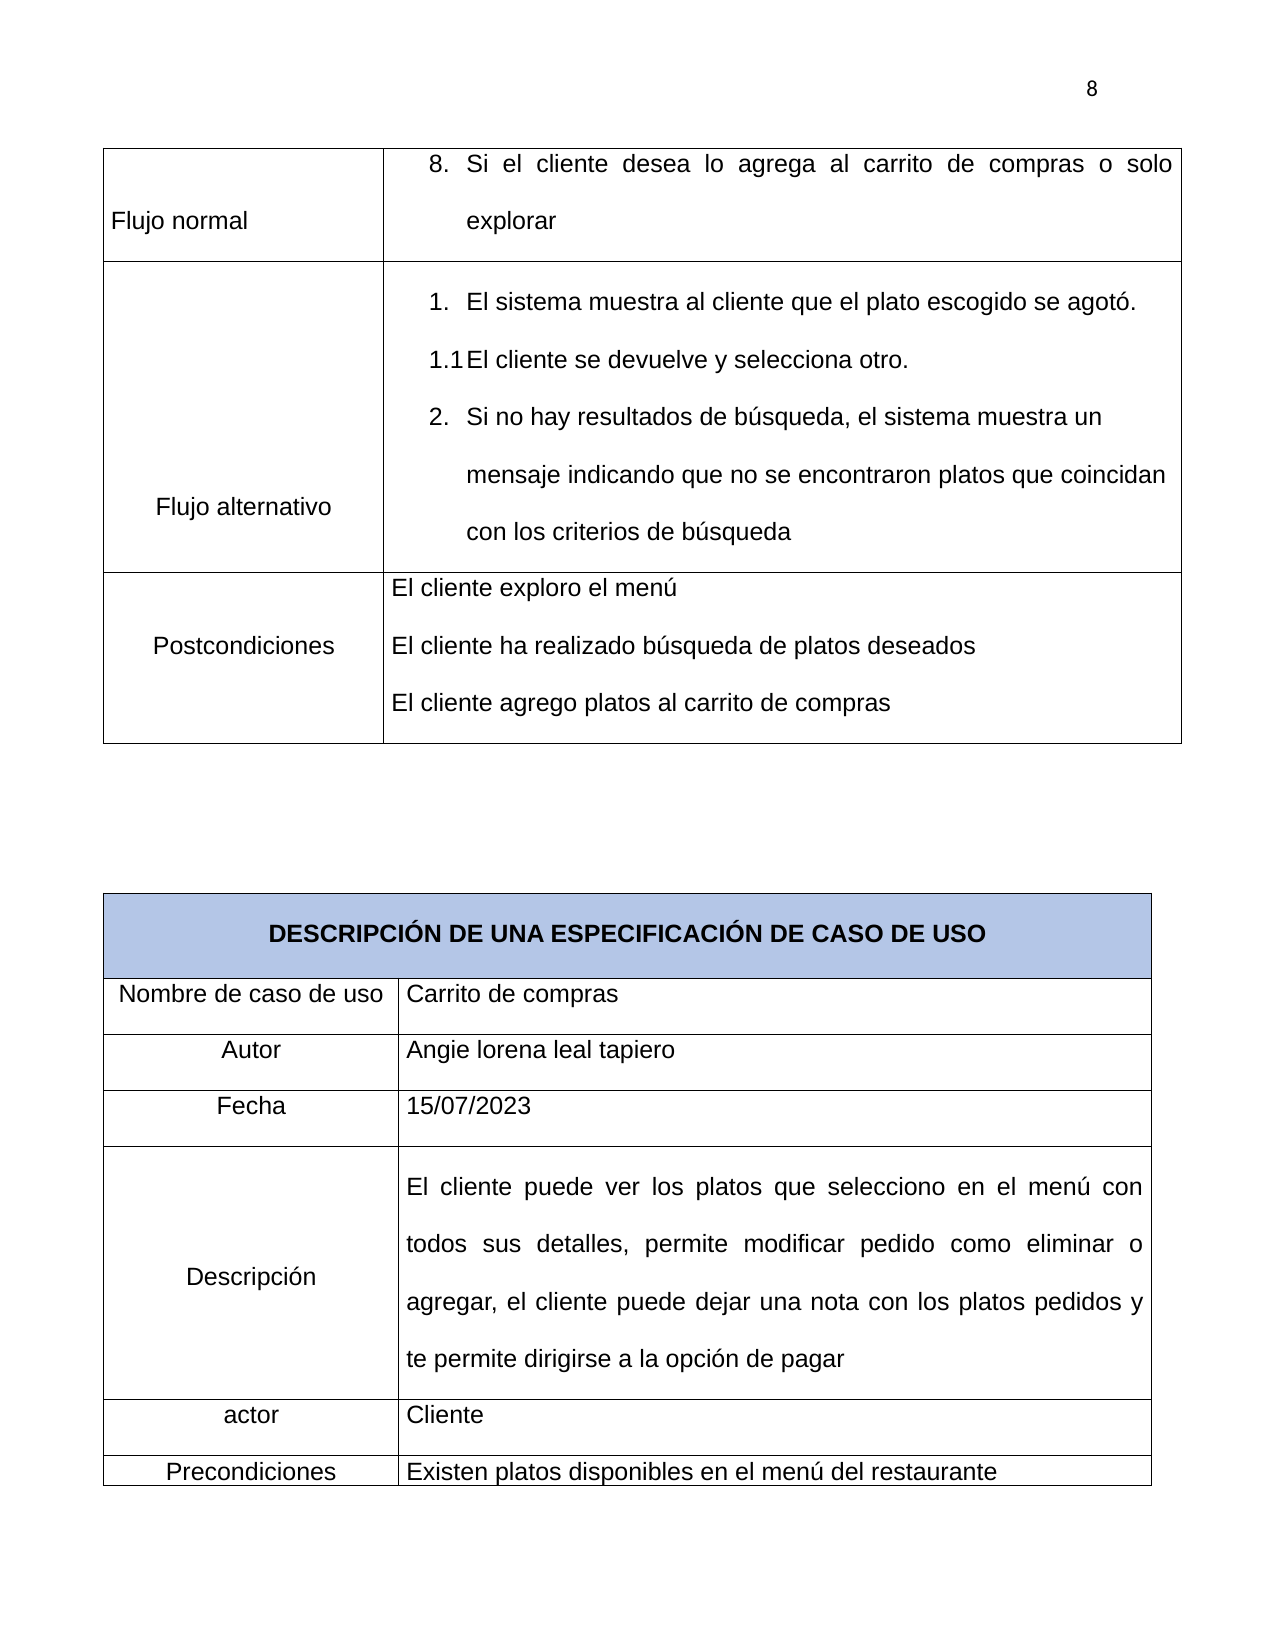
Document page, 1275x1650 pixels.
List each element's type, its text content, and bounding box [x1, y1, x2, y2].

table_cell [384, 149, 1181, 261]
table_cell Postcondiciones [104, 573, 383, 743]
table_cell actor [104, 1400, 398, 1455]
table_cell El sistema muestra al cliente que el plato escogido se agotó. El cliente se devuelve y selecciona otro. Si no hay resultados de búsqueda, el sistema muestra un mensaje indicando que no se encontraron platos que coincidan con los criterios de búsqueda [384, 262, 1181, 572]
table_cell Nombre de caso de uso [104, 979, 398, 1034]
table_cell Fecha [104, 1091, 398, 1146]
table_cell Flujo alternativo [104, 262, 383, 572]
table_cell Descripción [104, 1147, 398, 1399]
table_cell Flujo normal [104, 149, 383, 261]
table_cell 15/07/2023 [399, 1091, 1151, 1146]
table_header DESCRIPCIÓN DE UNA ESPECIFICACIÓN DE CASO DE USO [104, 894, 1151, 978]
table_cell Autor [104, 1035, 398, 1090]
table_cell El cliente puede ver los platos que selecciono en el menú con todos sus detalles, permite modificar pedido como eliminar o agregar, el cliente puede dejar una nota con los platos pedidos y te permite dirigirse a la opción de pagar [399, 1147, 1151, 1399]
table_cell Carrito de compras [399, 979, 1151, 1034]
table_cell Precondiciones [104, 1456, 398, 1485]
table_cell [399, 1456, 1151, 1485]
table_cell Cliente [399, 1400, 1151, 1455]
table_cell El cliente exploro el menú El cliente ha realizado búsqueda de platos deseados El cliente agrego platos al carrito de compras [384, 573, 1181, 743]
table_cell Angie lorena leal tapiero [399, 1035, 1151, 1090]
